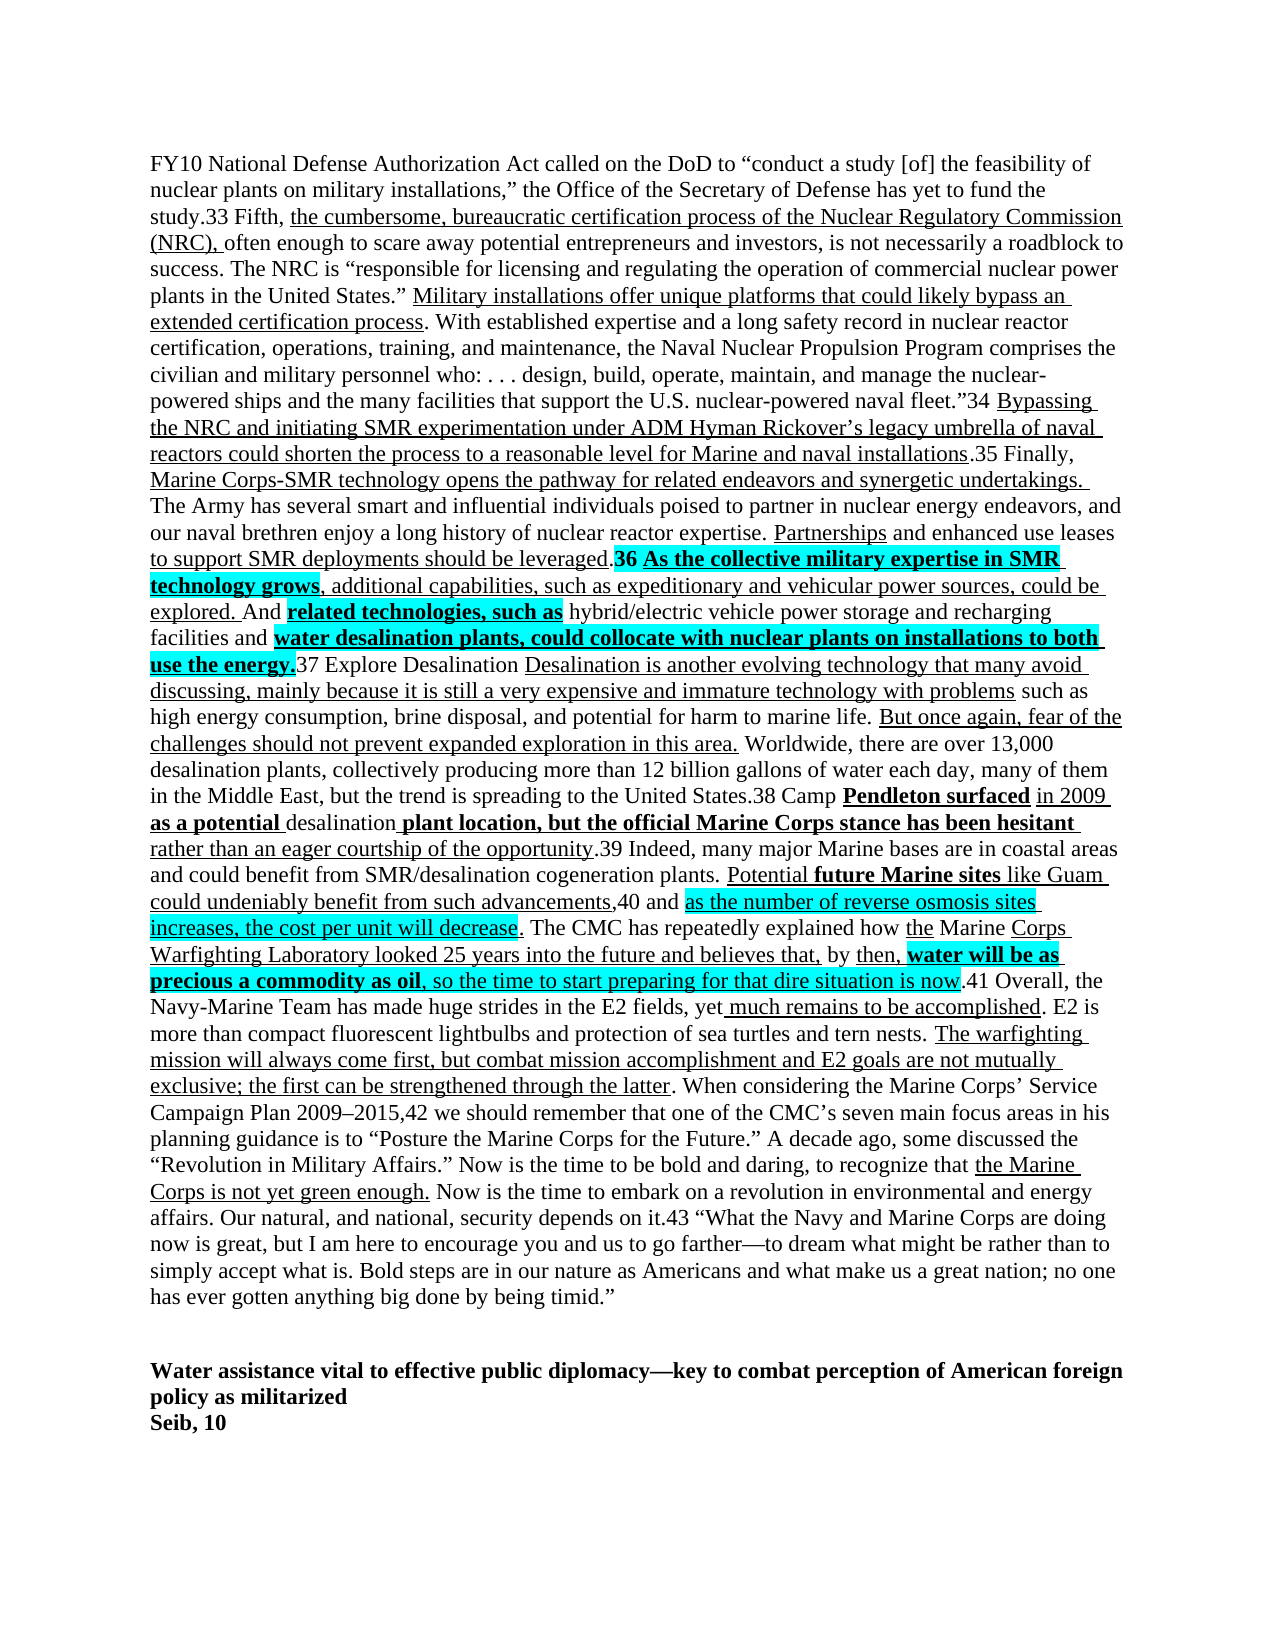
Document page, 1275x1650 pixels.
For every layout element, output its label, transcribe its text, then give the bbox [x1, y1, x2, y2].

text Seib, 10 [150, 1409, 1125, 1436]
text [150, 150, 1125, 1309]
subtitle Water assistance vital to effective public diplomacy—key to combat perception of American foreign policy as militarized [150, 1357, 1125, 1409]
